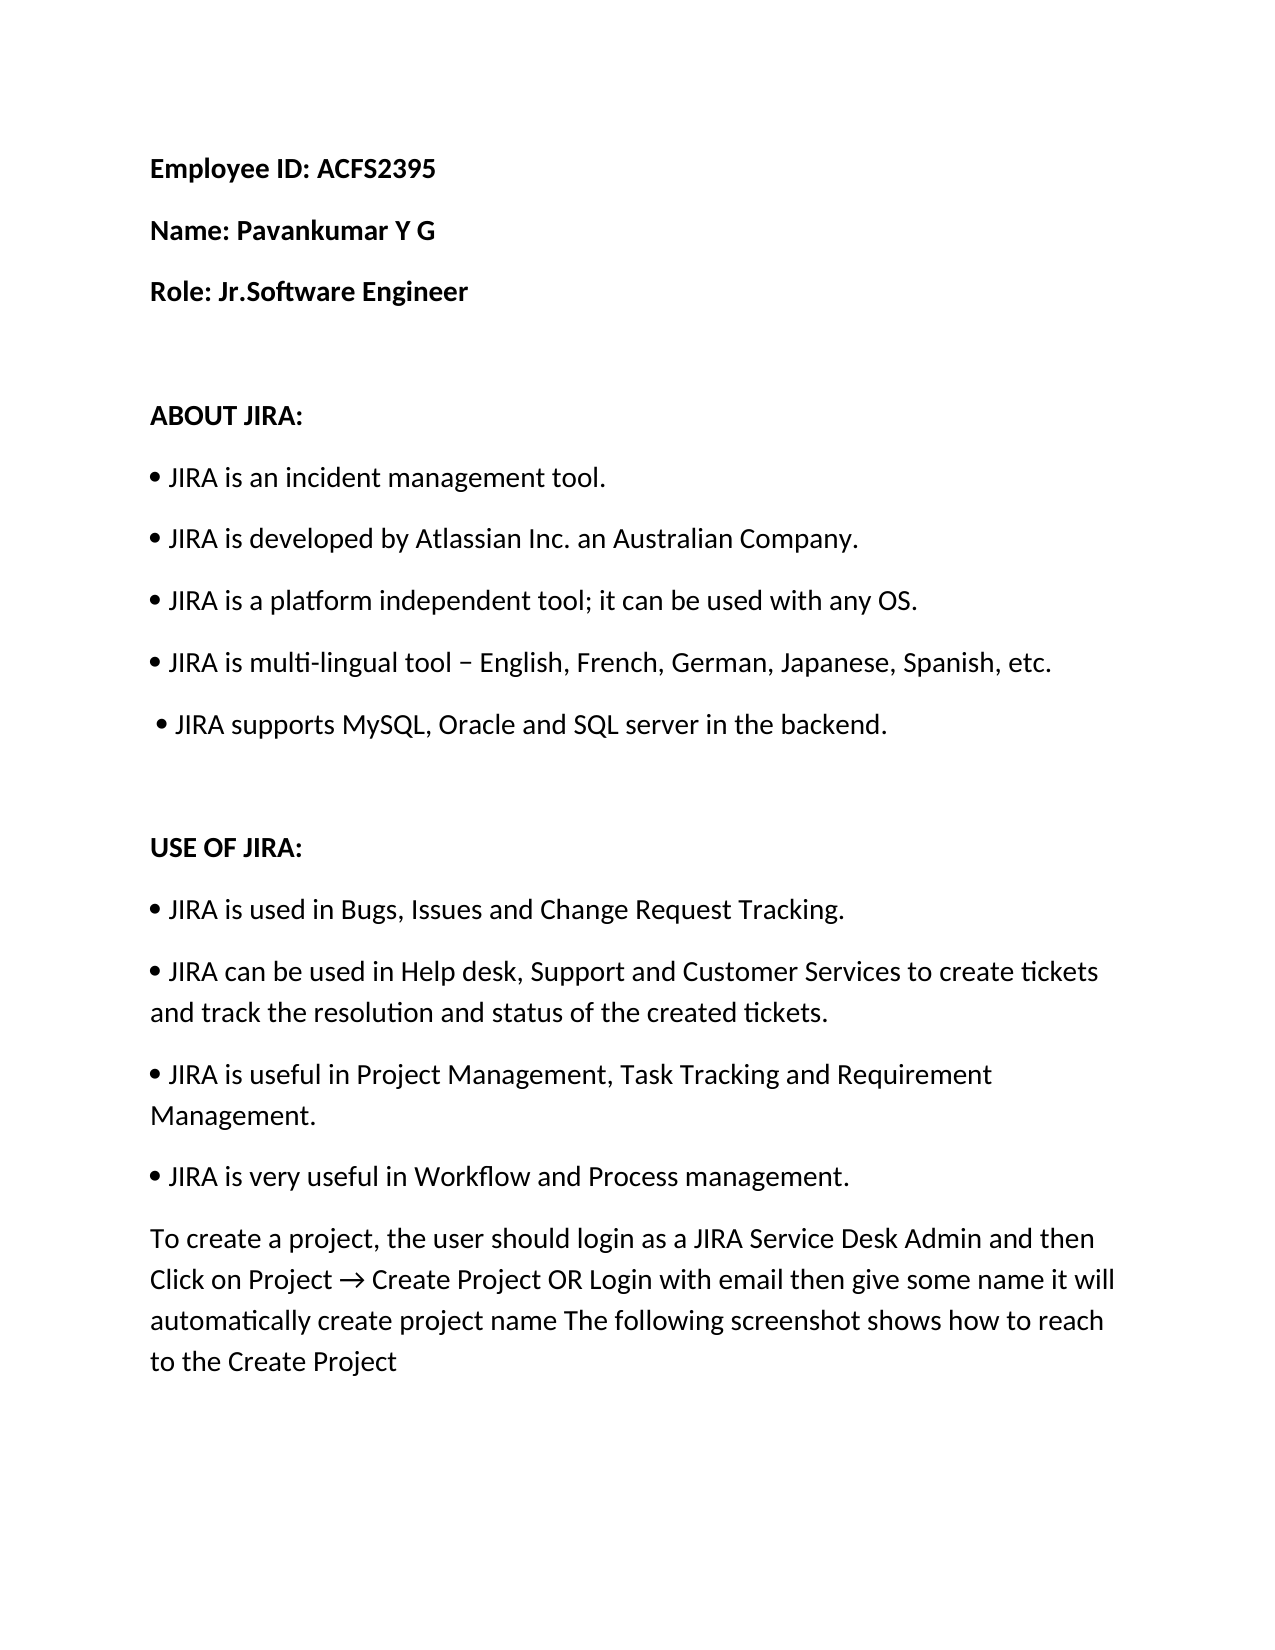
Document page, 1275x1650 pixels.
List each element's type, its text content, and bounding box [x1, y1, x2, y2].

text JIRA supports MySQL, Oracle and SQL server in the backend. [150, 706, 1125, 742]
text JIRA is multi-lingual tool − English, French, German, Japanese, Spanish, etc. [150, 644, 1125, 680]
text Employee ID: ACFS2395 [150, 150, 1125, 186]
text To create a project, the user should login as a JIRA Service Desk Admin and then Click on Project → Create Project OR Login with email then give some name it will automatically create project name The following screenshot shows how to reach to the Create Project [150, 1220, 1125, 1379]
text Name: Pavankumar Y G [150, 212, 1125, 247]
text JIRA is used in Bugs, Issues and Change Request Tracking. [150, 891, 1125, 927]
text JIRA can be used in Help desk, Support and Customer Services to create tickets and track the resolution and status of the created tickets. [150, 953, 1125, 1029]
text ABOUT JIRA: [150, 397, 1125, 433]
text JIRA is a platform independent tool; it can be used with any OS. [150, 582, 1125, 618]
text USE OF JIRA: [150, 829, 1125, 865]
text JIRA is very useful in Workflow and Process management. [150, 1158, 1125, 1194]
text JIRA is developed by Atlassian Inc. an Australian Company. [150, 521, 1125, 556]
text Role: Jr.Software Engineer [150, 273, 1125, 309]
text JIRA is an incident management tool. [150, 459, 1125, 494]
text JIRA is useful in Project Management, Task Tracking and Requirement Management. [150, 1056, 1125, 1132]
